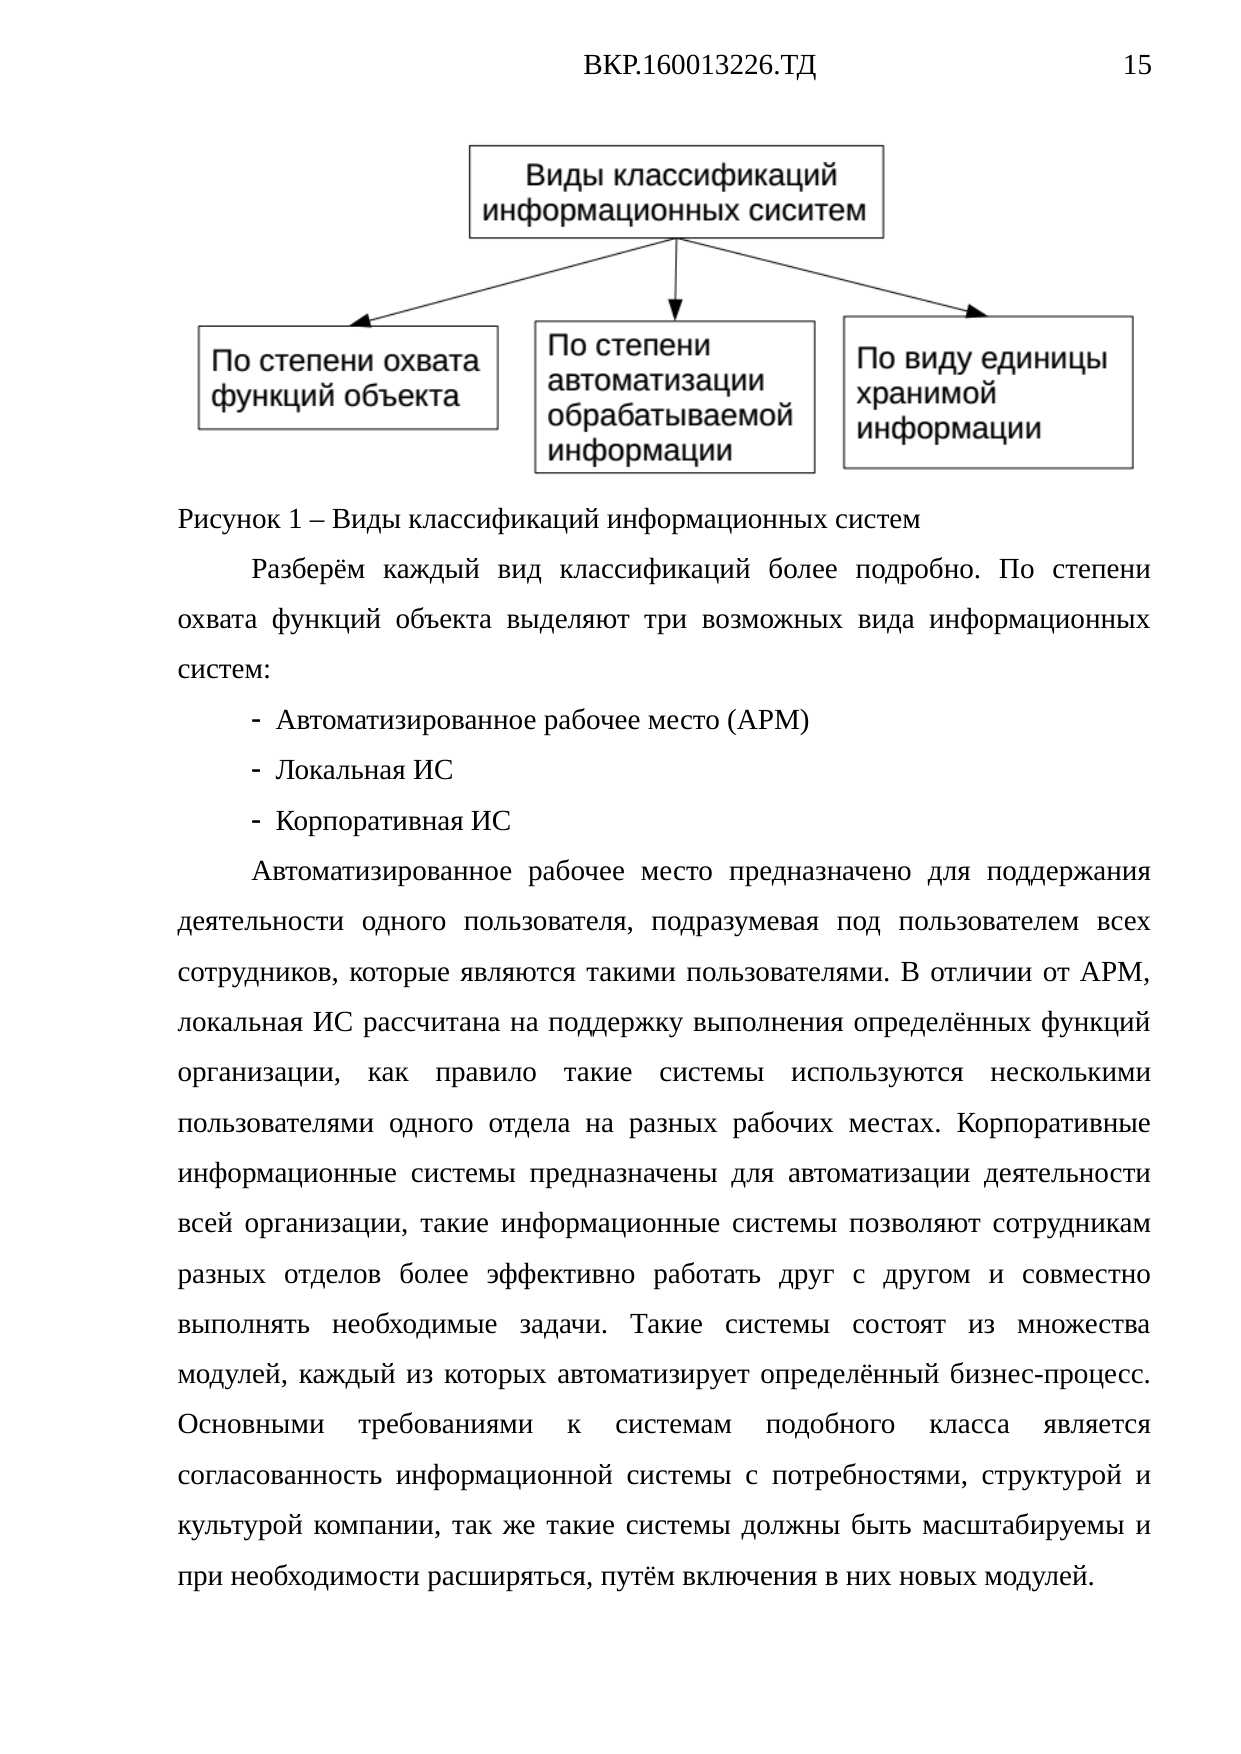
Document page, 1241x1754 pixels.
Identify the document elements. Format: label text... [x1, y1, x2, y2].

text Рисунок 1 – Виды классификаций информационных систем [177, 501, 1152, 534]
list Автоматизированное рабочее место (АРМ) [177, 702, 1152, 736]
list Локальная ИС [177, 752, 1152, 786]
list Корпоративная ИС [177, 803, 1152, 836]
text Разберём каждый вид классификаций более подробно. По степени охвата функций объекта выделяют три возможных вида информационных систем: [177, 551, 1152, 685]
text Автоматизированное рабочее место предназначено для поддержания деятельности одного пользователя, подразумевая под пользователем всех сотрудников, которые являются такими пользователями. В отличии от АРМ, локальная ИС рассчитана на поддержку выполнения определённых функций организации, как правило такие системы используются несколькими пользователями одного отдела на разных рабочих местах. Корпоративные информационные системы предназначены для автоматизации деятельности всей организации, такие информационные системы позволяют сотрудникам разных отделов более эффективно работать друг с другом и совместно выполнять необходимые задачи. Такие системы состоят из множества модулей, каждый из которых автоматизирует определённый бизнес-процесс. Основными требованиями к системам подобного класса является согласованность информационной системы с потребностями, структурой и культурой компании, так же такие системы должны быть масштабируемы и при необходимости расширяться, путём включения в них новых модулей. [177, 853, 1152, 1591]
picture [177, 118, 1152, 484]
